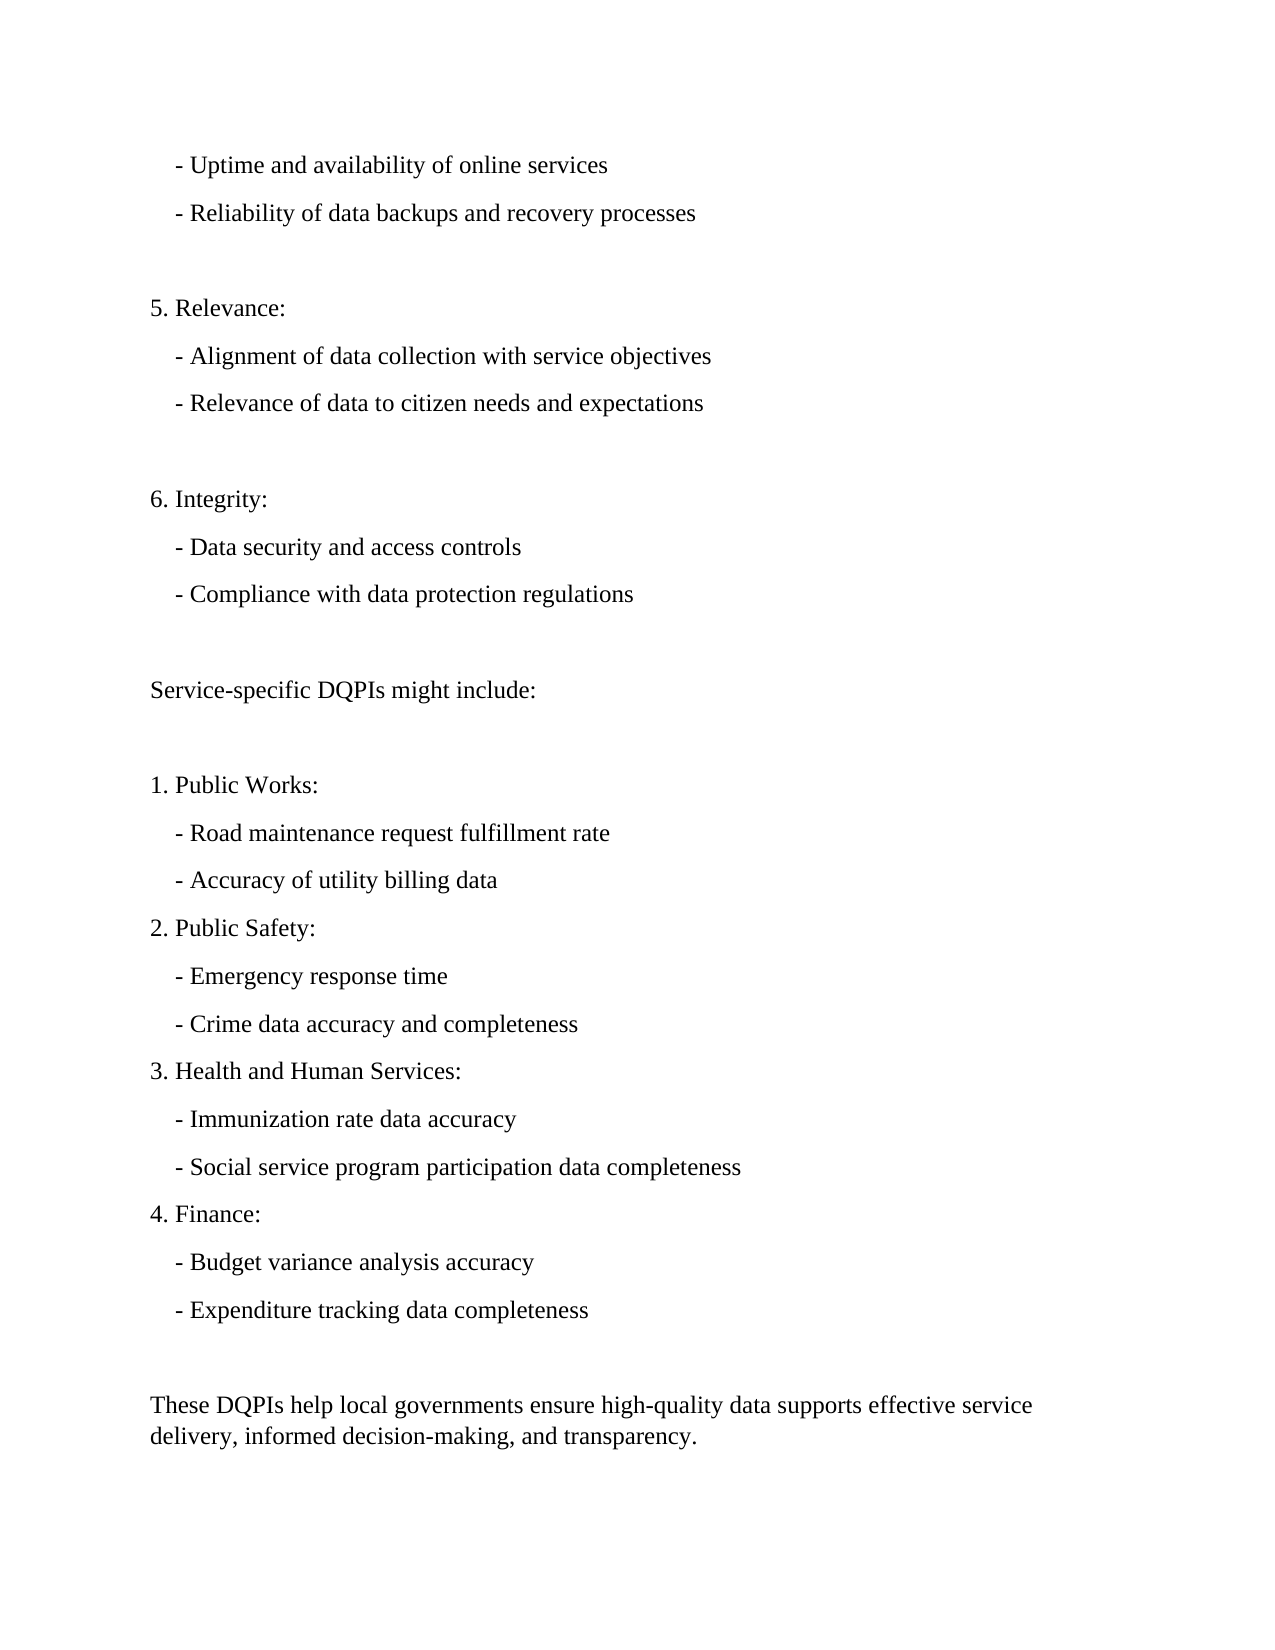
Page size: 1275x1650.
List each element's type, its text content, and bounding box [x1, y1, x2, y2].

text - Social service program participation data completeness [150, 1152, 1125, 1181]
text - Accuracy of utility billing data [150, 866, 1125, 894]
text - Emergency response time [150, 961, 1125, 990]
text - Crime data accuracy and completeness [150, 1009, 1125, 1037]
text 6. Integrity: [150, 484, 1125, 513]
text - Uptime and availability of online services [150, 150, 1125, 179]
text - Expenditure tracking data completeness [150, 1295, 1125, 1324]
text 5. Relevance: [150, 293, 1125, 322]
text These DQPIs help local governments ensure high-quality data supports effective service delivery, informed decision-making, and transparency. [150, 1390, 1125, 1450]
text 1. Public Works: [150, 770, 1125, 799]
text - Road maintenance request fulfillment rate [150, 818, 1125, 847]
text - Immunization rate data accuracy [150, 1104, 1125, 1133]
text - Budget variance analysis accuracy [150, 1247, 1125, 1276]
text - Reliability of data backups and recovery processes [150, 198, 1125, 226]
text - Compliance with data protection regulations [150, 579, 1125, 608]
text 4. Finance: [150, 1199, 1125, 1228]
text - Alignment of data collection with service objectives [150, 341, 1125, 369]
text 3. Health and Human Services: [150, 1056, 1125, 1085]
text - Relevance of data to citizen needs and expectations [150, 388, 1125, 417]
text Service-specific DQPIs might include: [150, 675, 1125, 703]
text - Data security and access controls [150, 532, 1125, 560]
text 2. Public Safety: [150, 913, 1125, 942]
